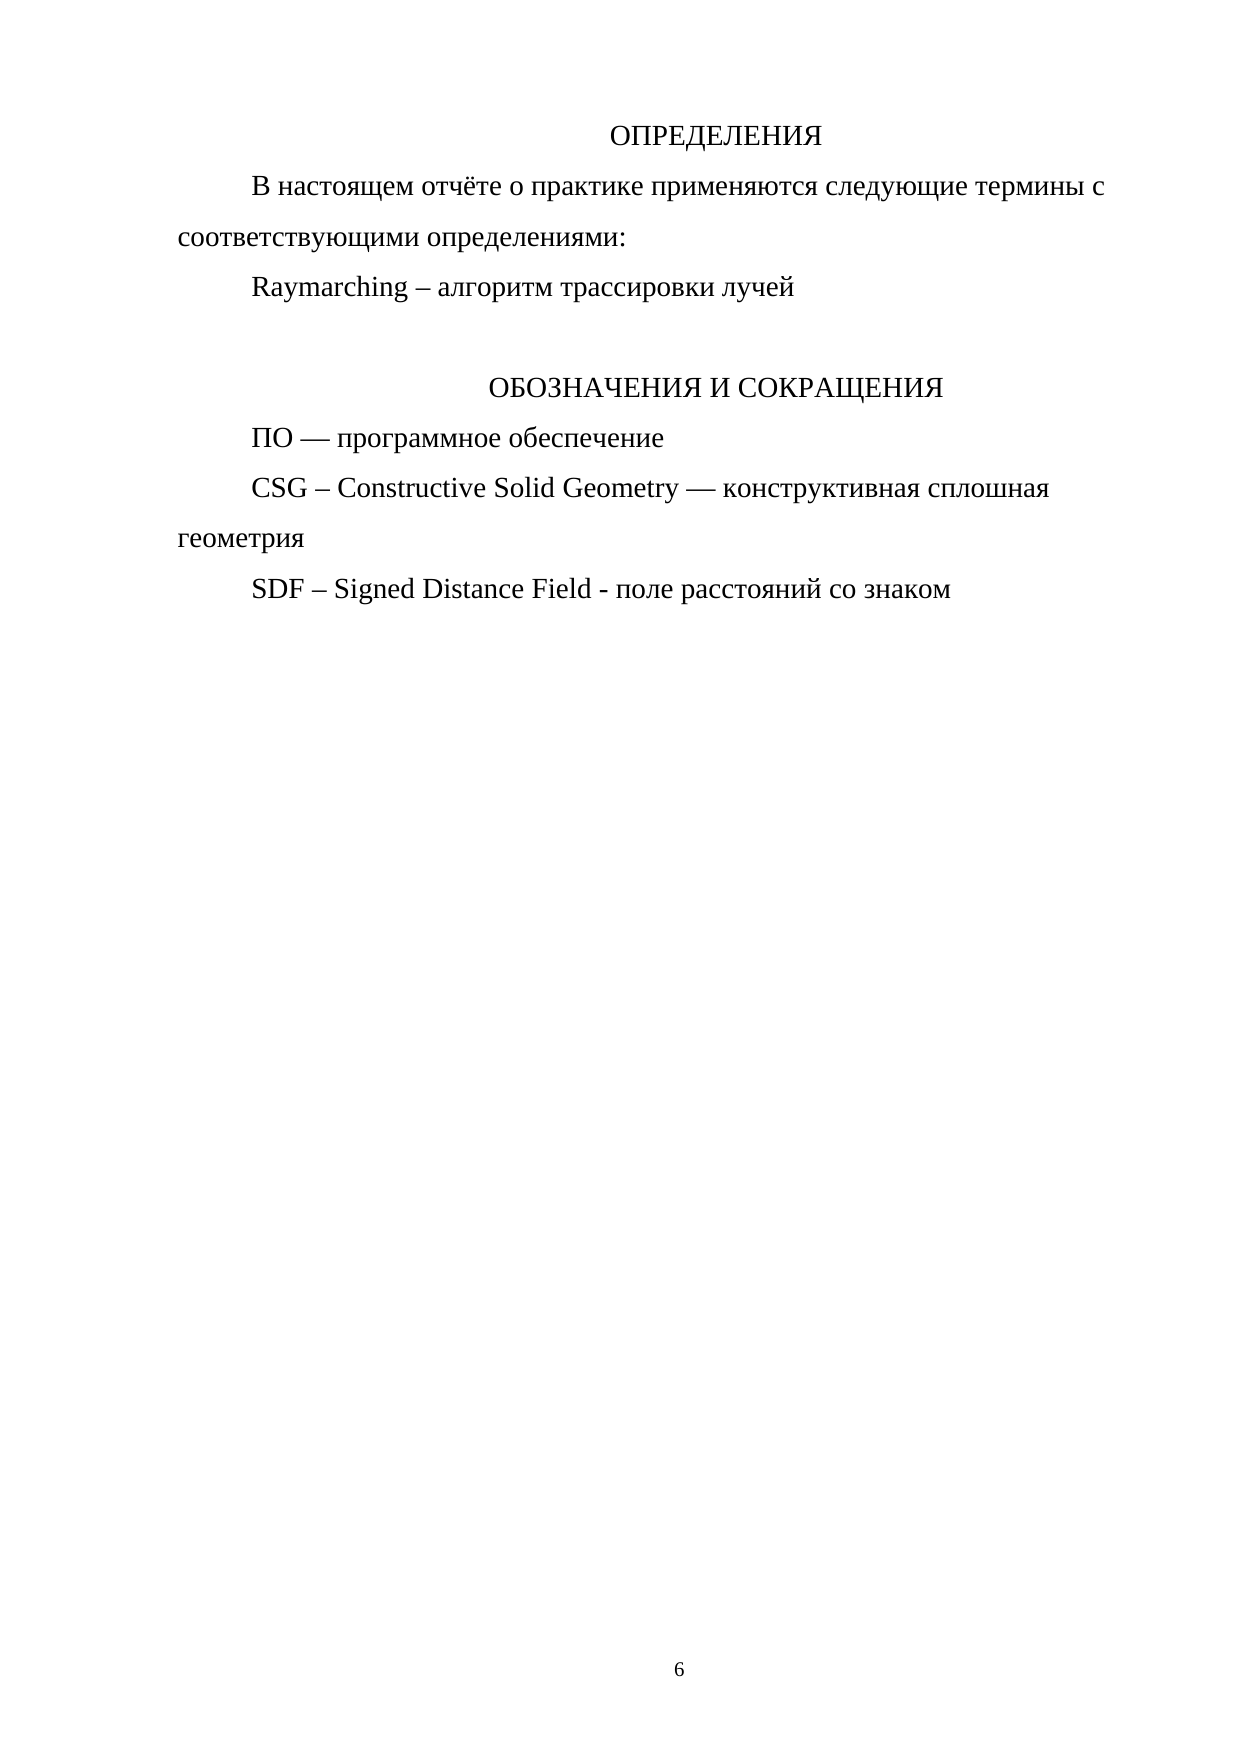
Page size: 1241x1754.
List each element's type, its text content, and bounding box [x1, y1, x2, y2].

text CSG – Constructive Solid Geometry — конструктивная сплошная геометрия [177, 470, 1181, 554]
text ОБОЗНАЧЕНИЯ И СОКРАЩЕНИЯ [177, 370, 1181, 403]
text SDF – Signed Distance Field - поле расстояний со знаком [177, 571, 1181, 604]
text ПО — программное обеспечение [177, 420, 1181, 453]
text В настоящем отчёте о практике применяются следующие термины с соответствующими определениями: [177, 168, 1181, 252]
text Raymarching – алгоритм трассировки лучей [177, 269, 1181, 303]
text ОПРЕДЕЛЕНИЯ [177, 118, 1181, 152]
